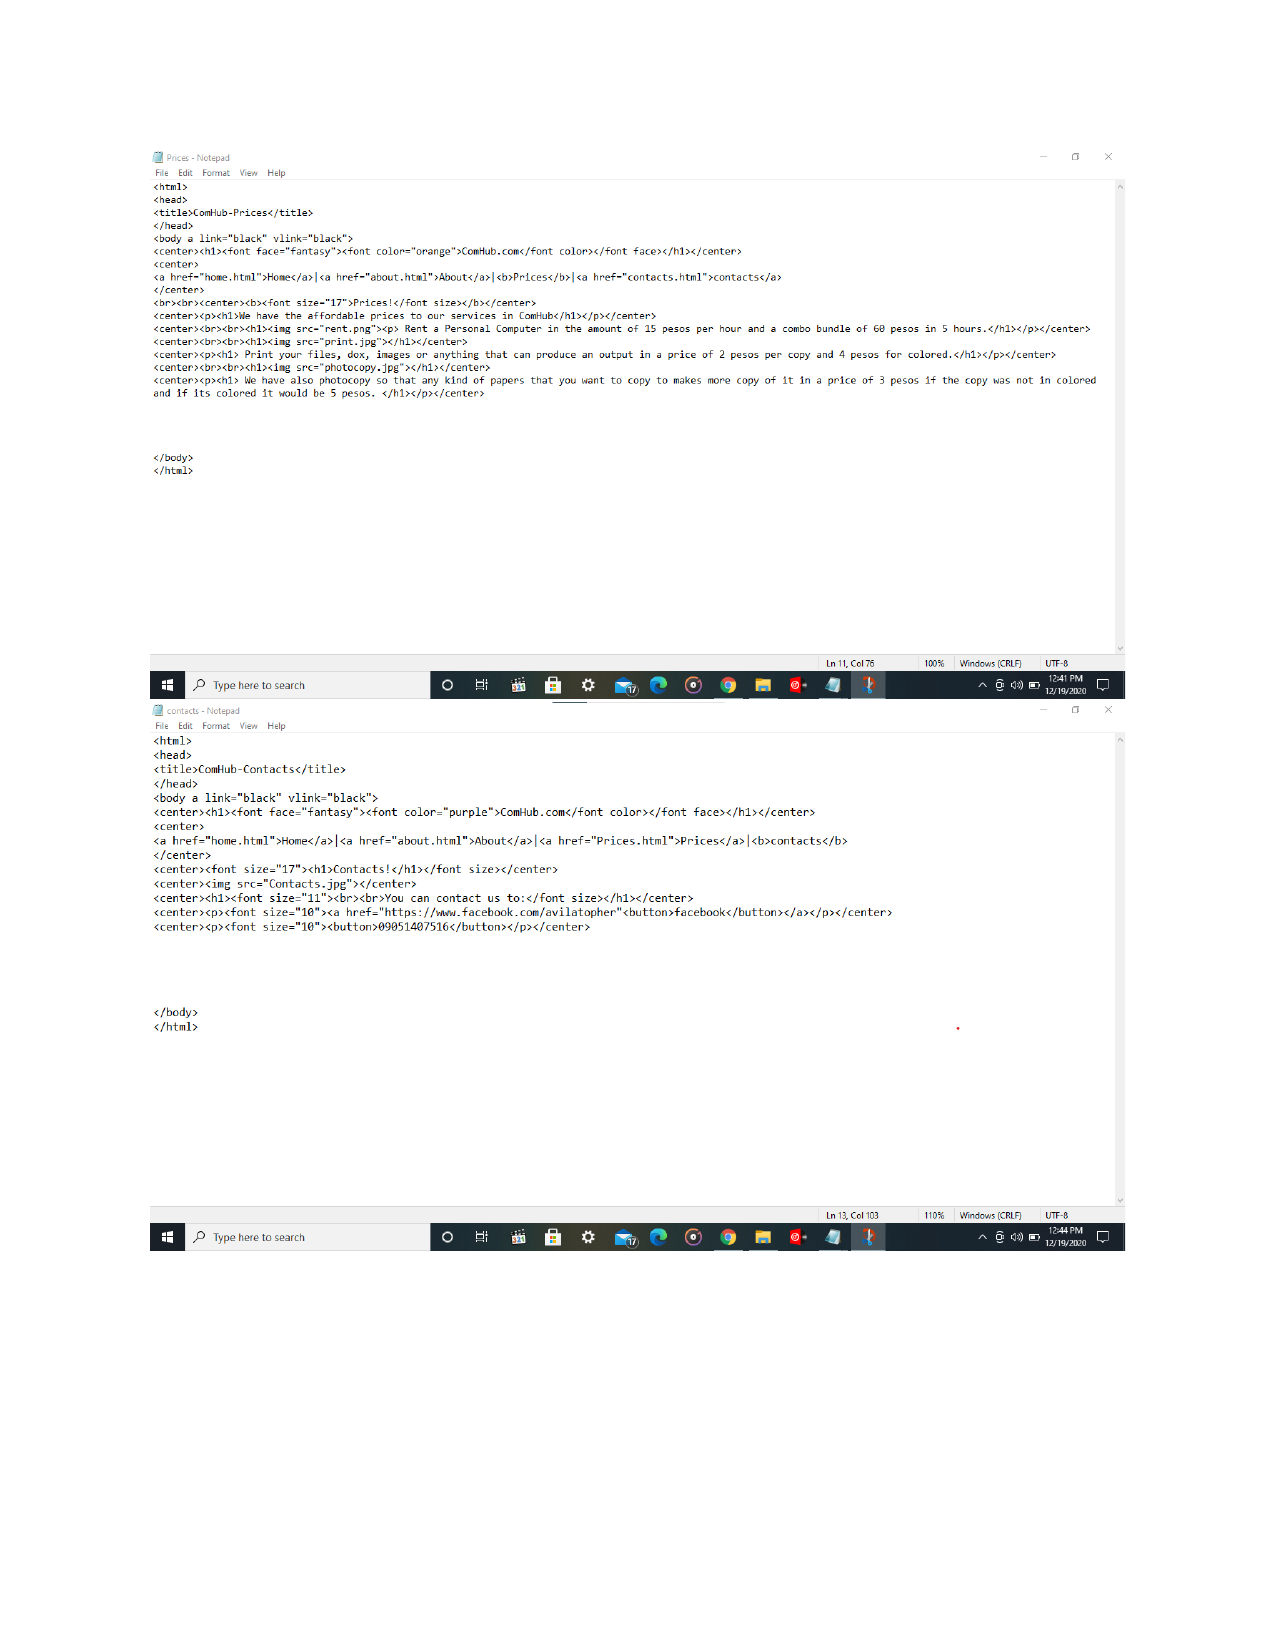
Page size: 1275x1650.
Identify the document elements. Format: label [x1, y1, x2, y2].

picture [150, 702, 1125, 1251]
picture [150, 150, 1125, 699]
